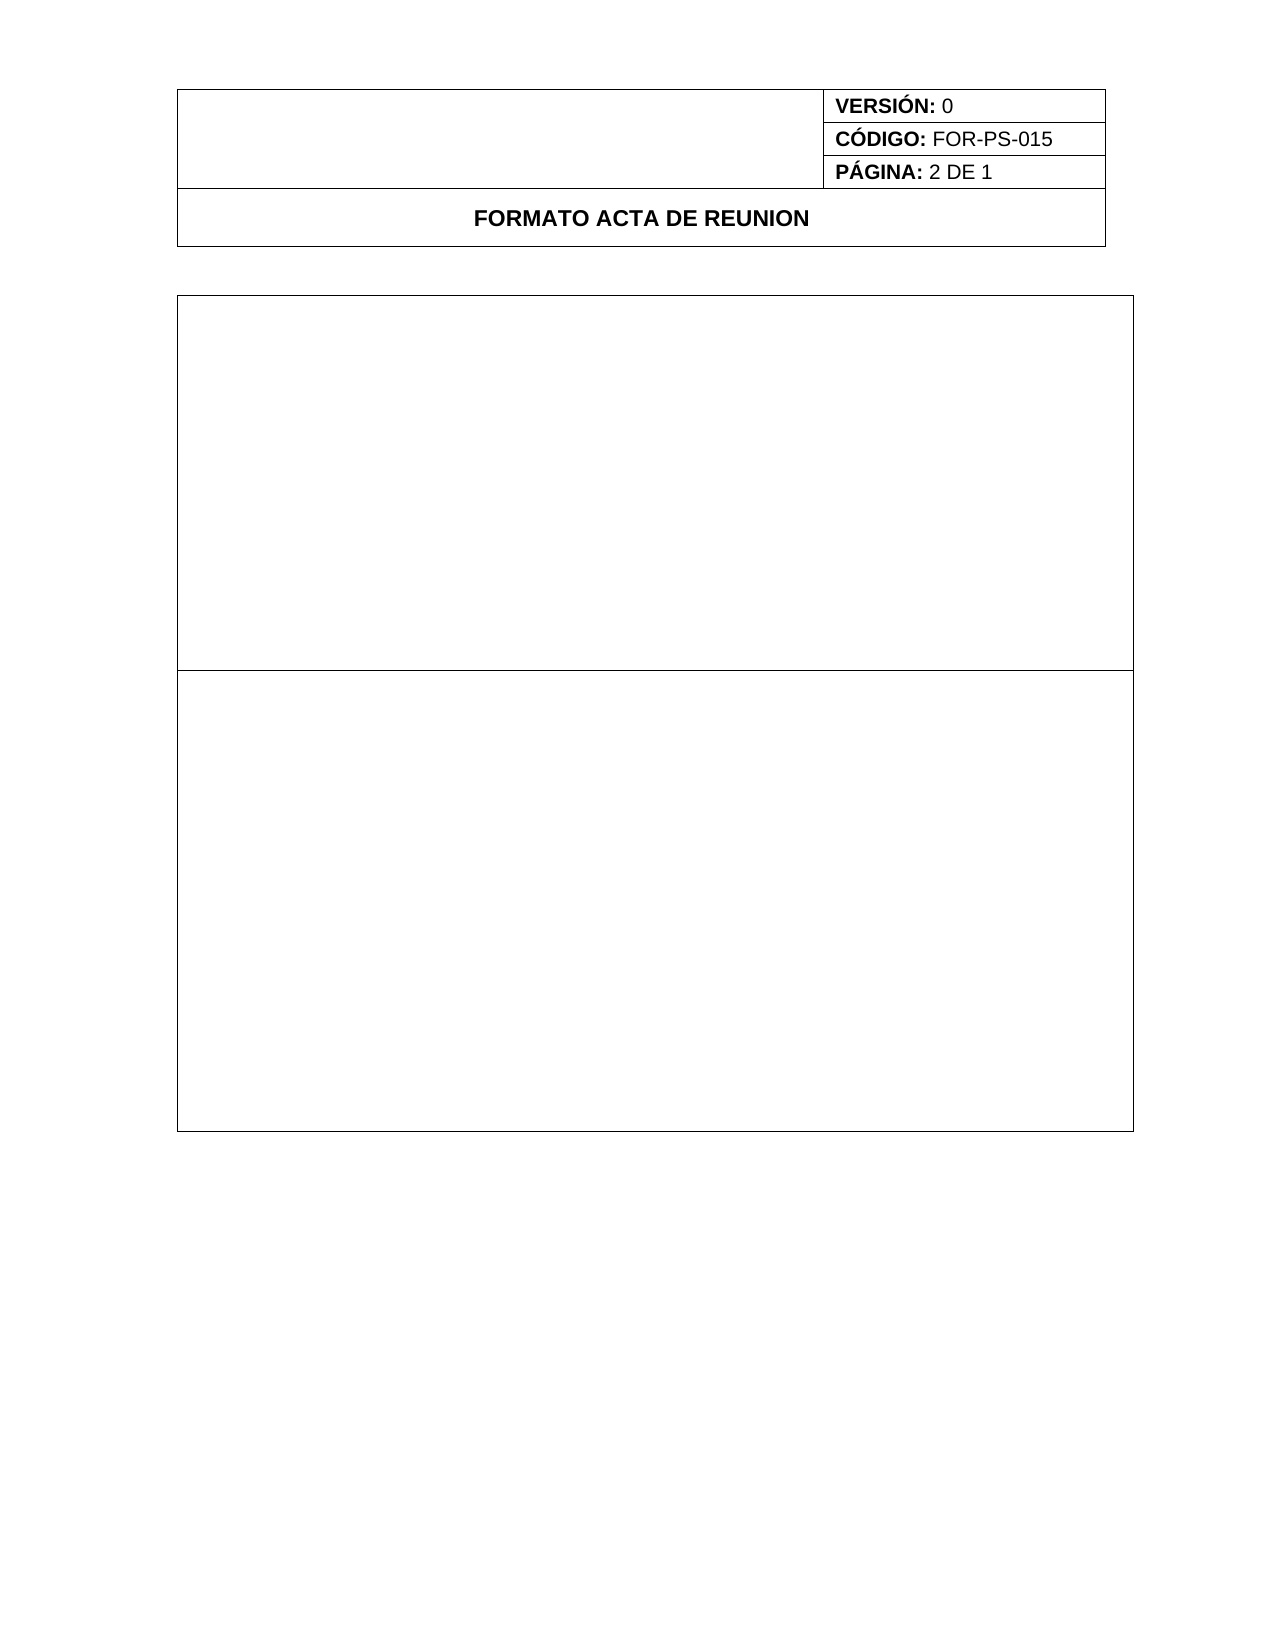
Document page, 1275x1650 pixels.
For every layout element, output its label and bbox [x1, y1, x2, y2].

table_cell [178, 296, 1133, 670]
table_cell [178, 671, 1133, 1131]
